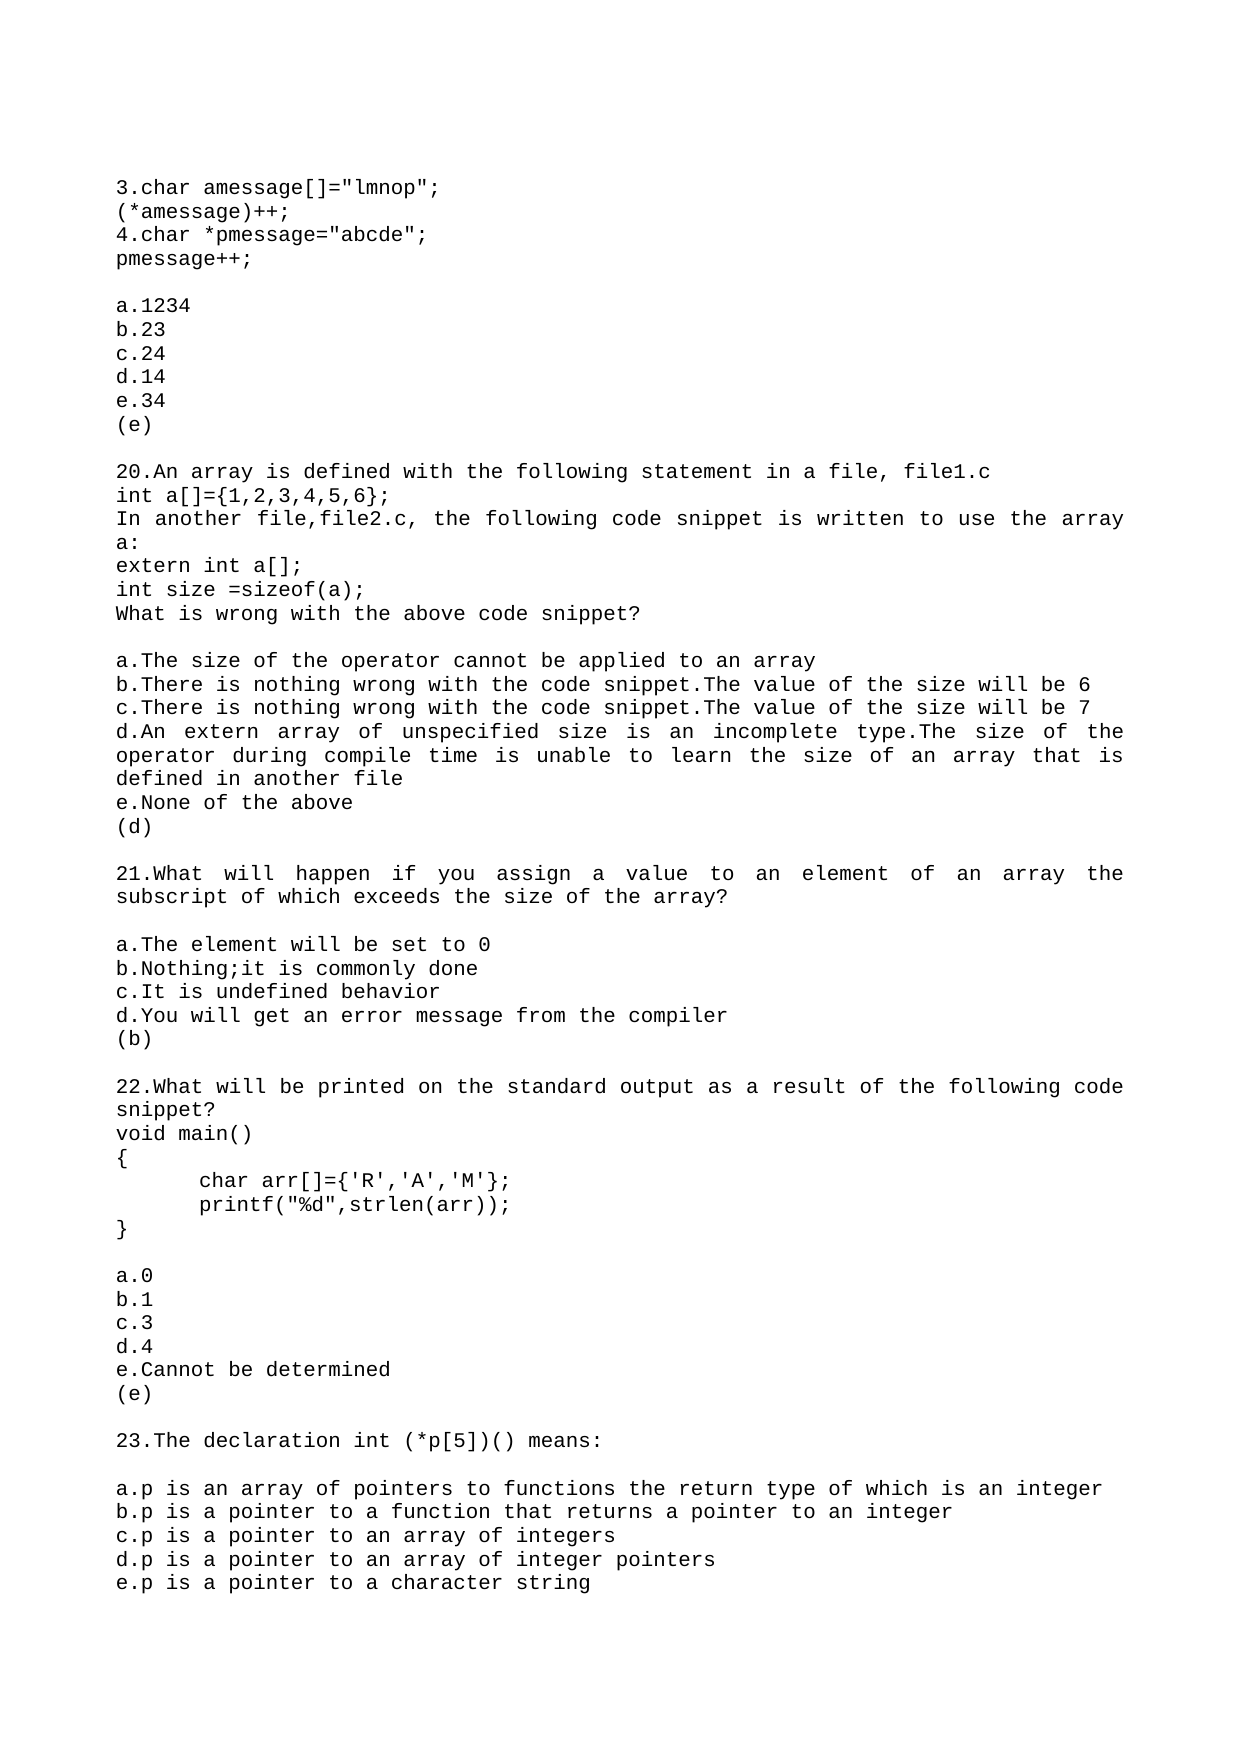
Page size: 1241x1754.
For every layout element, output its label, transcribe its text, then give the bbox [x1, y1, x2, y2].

text c.3 [116, 1312, 1125, 1336]
text b.23 [116, 319, 1125, 343]
text 23.The declaration int (*p[5])() means: [116, 1430, 1125, 1454]
text a.The element will be set to 0 [116, 934, 1125, 957]
text int size =sizeof(a); [116, 579, 1125, 603]
text char arr[]={'R','A','M'}; [116, 1170, 1125, 1194]
text a.1234 [116, 295, 1125, 319]
text 20.An array is defined with the following statement in a file, file1.c [116, 461, 1125, 484]
text (*amessage)++; [116, 201, 1125, 224]
text a.p is an array of pointers to functions the return type of which is an integer [116, 1478, 1125, 1501]
text a.0 [116, 1265, 1125, 1288]
text d.4 [116, 1336, 1125, 1359]
text 21.What will happen if you assign a value to an element of an array the subscript of which exceeds the size of the array? [116, 863, 1125, 910]
text What is wrong with the above code snippet? [116, 603, 1125, 626]
text d.14 [116, 366, 1125, 390]
text b.1 [116, 1288, 1125, 1312]
text d.p is a pointer to an array of integer pointers [116, 1549, 1125, 1572]
text b.Nothing;it is commonly done [116, 957, 1125, 981]
text a.The size of the operator cannot be applied to an array [116, 650, 1125, 674]
text printf("%d",strlen(arr)); [116, 1194, 1125, 1218]
text c.There is nothing wrong with the code snippet.The value of the size will be 7 [116, 697, 1125, 721]
text 3.char amessage[]="lmnop"; [116, 177, 1125, 201]
text b.p is a pointer to a function that returns a pointer to an integer [116, 1501, 1125, 1525]
text c.p is a pointer to an array of integers [116, 1525, 1125, 1549]
text 4.char *pmessage="abcde"; [116, 224, 1125, 248]
text d.You will get an error message from the compiler [116, 1005, 1125, 1028]
text c.It is undefined behavior [116, 981, 1125, 1005]
text c.24 [116, 343, 1125, 366]
text (d) [116, 816, 1125, 839]
text (e) [116, 1383, 1125, 1407]
text (b) [116, 1028, 1125, 1052]
text e.Cannot be determined [116, 1359, 1125, 1383]
text pmessage++; [116, 248, 1125, 272]
text 22.What will be printed on the standard output as a result of the following code snippet? [116, 1076, 1125, 1123]
text { [116, 1147, 1125, 1170]
text e.34 [116, 390, 1125, 414]
text } [116, 1218, 1125, 1241]
text e.None of the above [116, 792, 1125, 816]
text In another file,file2.c, the following code snippet is written to use the array a: [116, 508, 1125, 556]
text e.p is a pointer to a character string [116, 1572, 1125, 1596]
text (e) [116, 414, 1125, 437]
text void main() [116, 1123, 1125, 1147]
text d.An extern array of unspecified size is an incomplete type.The size of the operator during compile time is unable to learn the size of an array that is defined in another file [116, 721, 1125, 792]
text extern int a[]; [116, 556, 1125, 579]
text int a[]={1,2,3,4,5,6}; [116, 484, 1125, 508]
text b.There is nothing wrong with the code snippet.The value of the size will be 6 [116, 674, 1125, 697]
